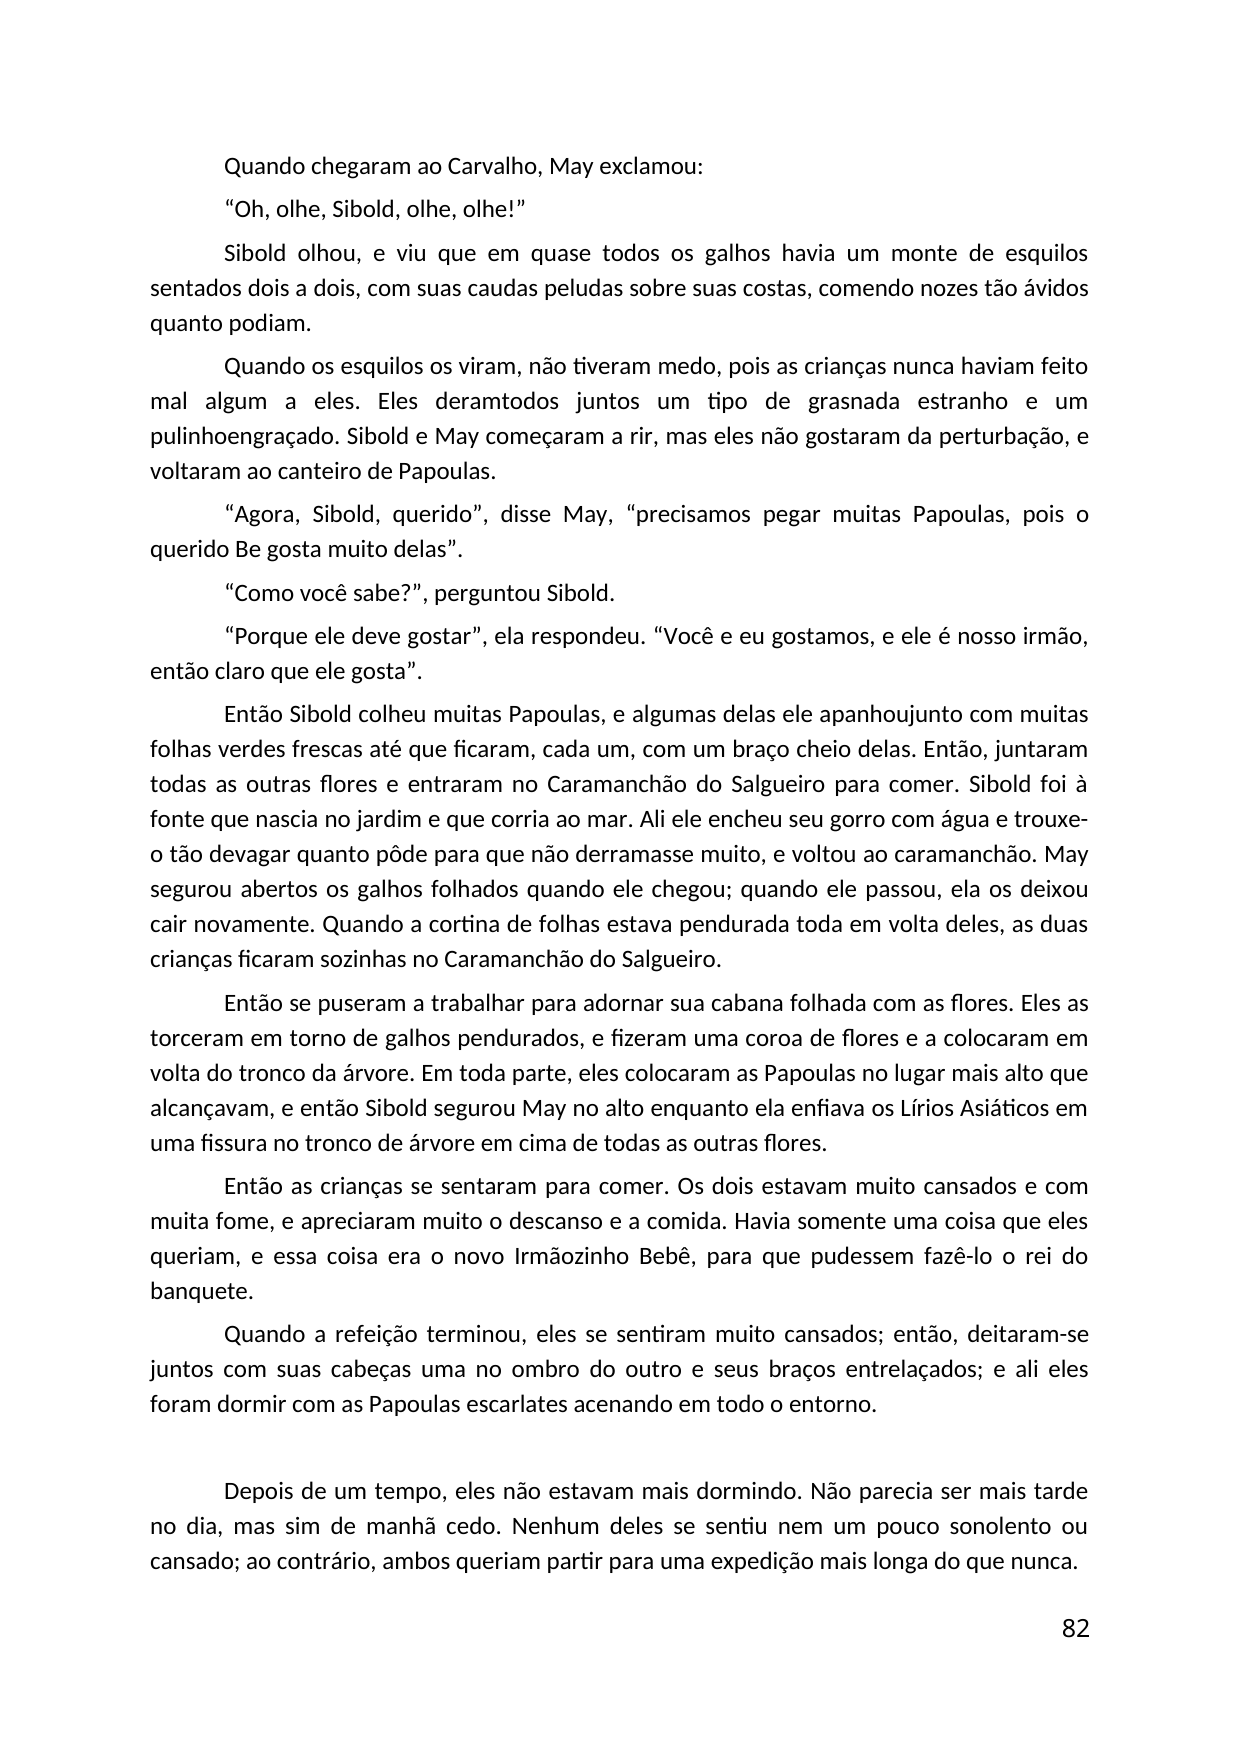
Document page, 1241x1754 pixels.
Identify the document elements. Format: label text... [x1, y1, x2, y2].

text Quando chegaram ao Carvalho, May exclamou: [150, 150, 1090, 181]
text Então as crianças se sentaram para comer. Os dois estavam muito cansados e com muita fome, e apreciaram muito o descanso e a comida. Havia somente uma coisa que eles queriam, e essa coisa era o novo Irmãozinho Bebê, para que pudessem fazê-lo o rei do banquete. [150, 1170, 1090, 1306]
text Então se puseram a trabalhar para adornar sua cabana folhada com as flores. Eles as torceram em torno de galhos pendurados, e fizeram uma coroa de flores e a colocaram em volta do tronco da árvore. Em toda parte, eles colocaram as Papoulas no lugar mais alto que alcançavam, e então Sibold segurou May no alto enquanto ela enfiava os Lírios Asiáticos em uma fissura no tronco de árvore em cima de todas as outras flores. [150, 987, 1090, 1157]
text “Como você sabe?”, perguntou Sibold. [150, 577, 1090, 607]
text “Oh, olhe, Sibold, olhe, olhe!” [150, 193, 1090, 224]
text Quando a refeição terminou, eles se sentiram muito cansados; então, deitaram-se juntos com suas cabeças uma no ombro do outro e seus braços entrelaçados; e ali eles foram dormir com as Papoulas escarlates acenando em todo o entorno. [150, 1318, 1090, 1419]
text Depois de um tempo, eles não estavam mais dormindo. Não parecia ser mais tarde no dia, mas sim de manhã cedo. Nenhum deles se sentiu nem um pouco sonolento ou cansado; ao contrário, ambos queriam partir para uma expedição mais longa do que nunca. [150, 1475, 1090, 1576]
text “Agora, Sibold, querido”, disse May, “precisamos pegar muitas Papoulas, pois o querido Be gosta muito delas”. [150, 498, 1090, 564]
text Sibold olhou, e viu que em quase todos os galhos havia um monte de esquilos sentados dois a dois, com suas caudas peludas sobre suas costas, comendo nozes tão ávidos quanto podiam. [150, 237, 1090, 337]
text Quando os esquilos os viram, não tiveram medo, pois as crianças nunca haviam feito mal algum a eles. Eles deramtodos juntos um tipo de grasnada estranho e um pulinhoengraçado. Sibold e May começaram a rir, mas eles não gostaram da perturbação, e voltaram ao canteiro de Papoulas. [150, 350, 1090, 486]
text Então Sibold colheu muitas Papoulas, e algumas delas ele apanhoujunto com muitas folhas verdes frescas até que ficaram, cada um, com um braço cheio delas. Então, juntaram todas as outras flores e entraram no Caramanchão do Salgueiro para comer. Sibold foi à fonte que nascia no jardim e que corria ao mar. Ali ele encheu seu gorro com água e trouxe-o tão devagar quanto pôde para que não derramasse muito, e voltou ao caramanchão. May segurou abertos os galhos folhados quando ele chegou; quando ele passou, ela os deixou cair novamente. Quando a cortina de folhas estava pendurada toda em volta deles, as duas crianças ficaram sozinhas no Caramanchão do Salgueiro. [150, 698, 1090, 974]
text “Porque ele deve gostar”, ela respondeu. “Você e eu gostamos, e ele é nosso irmão, então claro que ele gosta”. [150, 620, 1090, 686]
